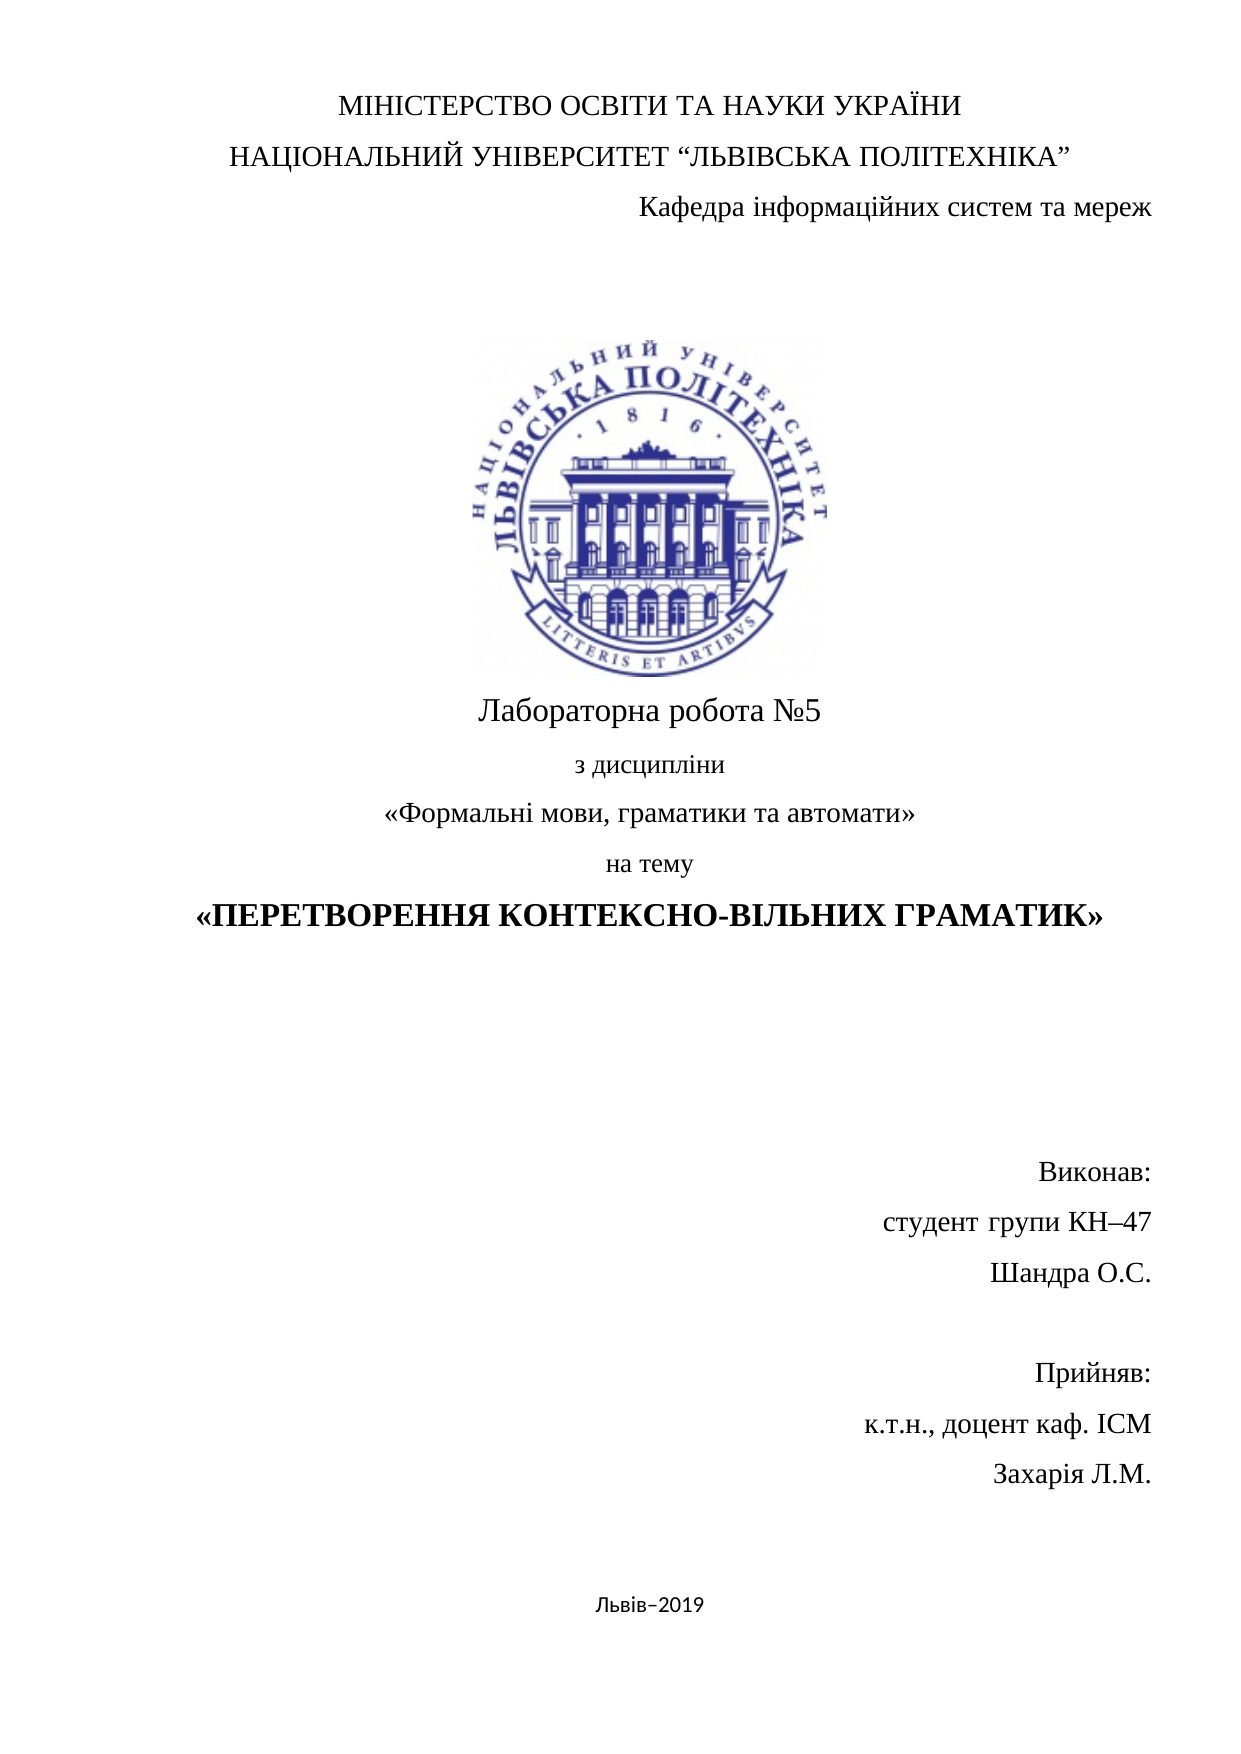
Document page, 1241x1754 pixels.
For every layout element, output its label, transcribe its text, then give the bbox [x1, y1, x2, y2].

text студент групи КН–47 [148, 1204, 1152, 1238]
text Прийняв: [148, 1355, 1152, 1389]
text Лабораторна робота №5 [148, 691, 1152, 729]
text з дисципліни [148, 748, 1152, 779]
text Виконав: [148, 1154, 1152, 1188]
text МІНІСТЕРСТВО ОСВІТИ ТА НАУКИ УКРАЇНИ [148, 88, 1152, 122]
text к.т.н., доцент каф. ІСМ [148, 1406, 1152, 1439]
text Шандра О.С. [148, 1255, 1152, 1288]
text Кафедра інформаційних систем та мереж [148, 189, 1152, 223]
text «ПЕРЕТВОРЕННЯ КОНТЕКСНО-ВІЛЬНИХ ГРАМАТИК» [148, 895, 1152, 934]
picture [472, 340, 827, 677]
text Захарія Л.М. [148, 1456, 1152, 1489]
text Львів–2019 [148, 1590, 1152, 1618]
text «Формальні мови, граматики та автомати» на тему [148, 795, 1152, 879]
text НАЦІОНАЛЬНИЙ УНІВЕРСИТЕТ “ЛЬВІВСЬКА ПОЛІТЕХНІКА” [148, 139, 1152, 172]
